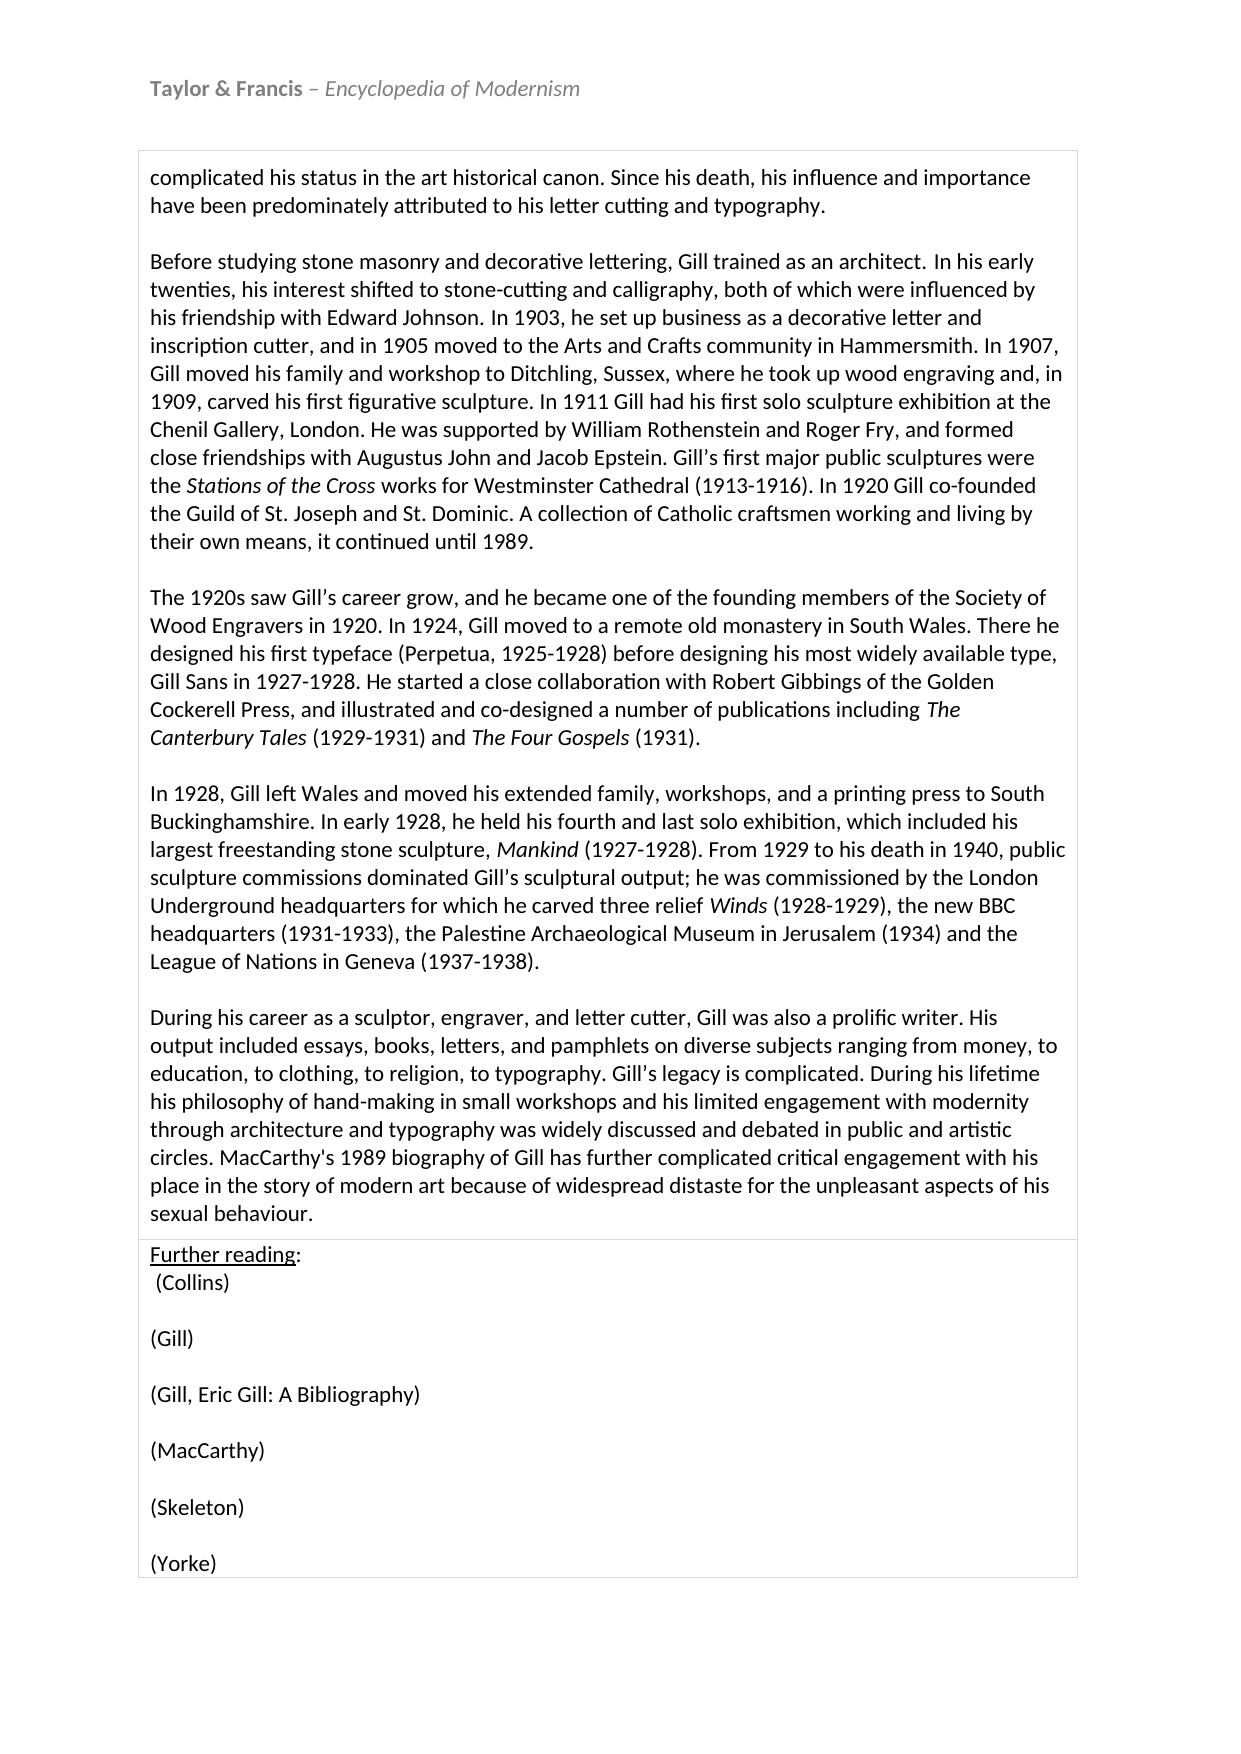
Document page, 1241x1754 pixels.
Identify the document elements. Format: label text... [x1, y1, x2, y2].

table_cell Further reading: [139, 1240, 1077, 1577]
